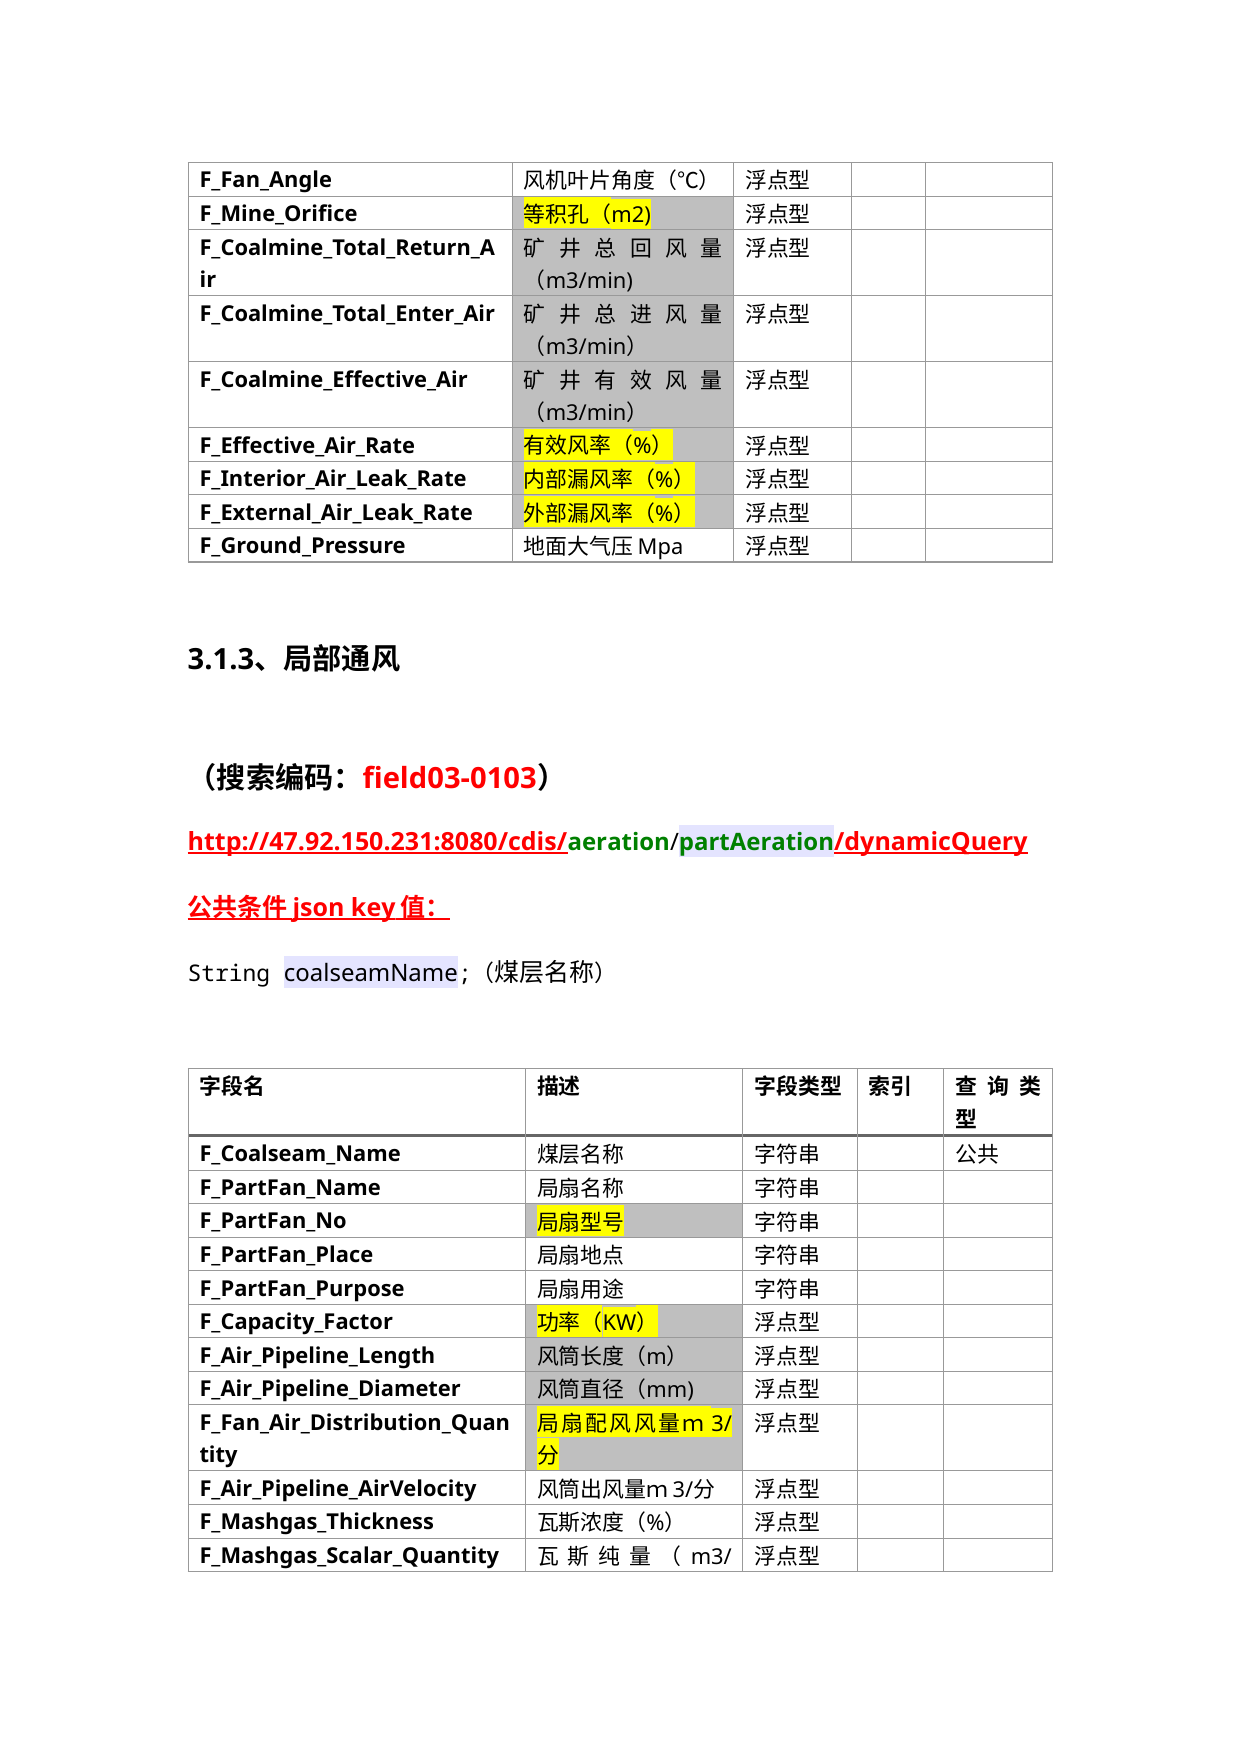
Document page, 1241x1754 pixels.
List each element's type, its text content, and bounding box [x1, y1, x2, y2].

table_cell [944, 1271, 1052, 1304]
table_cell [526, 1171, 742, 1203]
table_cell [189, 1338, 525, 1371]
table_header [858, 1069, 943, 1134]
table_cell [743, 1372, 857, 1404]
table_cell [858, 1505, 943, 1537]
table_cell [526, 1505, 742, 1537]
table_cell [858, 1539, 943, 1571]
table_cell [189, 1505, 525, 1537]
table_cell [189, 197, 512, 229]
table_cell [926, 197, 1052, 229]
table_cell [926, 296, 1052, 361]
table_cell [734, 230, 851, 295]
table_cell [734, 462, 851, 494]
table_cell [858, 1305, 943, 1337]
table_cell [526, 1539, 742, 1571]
text http://47.92.150.231:8080/cdis/aeration/partAeration/dynamicQuery [187, 808, 1053, 873]
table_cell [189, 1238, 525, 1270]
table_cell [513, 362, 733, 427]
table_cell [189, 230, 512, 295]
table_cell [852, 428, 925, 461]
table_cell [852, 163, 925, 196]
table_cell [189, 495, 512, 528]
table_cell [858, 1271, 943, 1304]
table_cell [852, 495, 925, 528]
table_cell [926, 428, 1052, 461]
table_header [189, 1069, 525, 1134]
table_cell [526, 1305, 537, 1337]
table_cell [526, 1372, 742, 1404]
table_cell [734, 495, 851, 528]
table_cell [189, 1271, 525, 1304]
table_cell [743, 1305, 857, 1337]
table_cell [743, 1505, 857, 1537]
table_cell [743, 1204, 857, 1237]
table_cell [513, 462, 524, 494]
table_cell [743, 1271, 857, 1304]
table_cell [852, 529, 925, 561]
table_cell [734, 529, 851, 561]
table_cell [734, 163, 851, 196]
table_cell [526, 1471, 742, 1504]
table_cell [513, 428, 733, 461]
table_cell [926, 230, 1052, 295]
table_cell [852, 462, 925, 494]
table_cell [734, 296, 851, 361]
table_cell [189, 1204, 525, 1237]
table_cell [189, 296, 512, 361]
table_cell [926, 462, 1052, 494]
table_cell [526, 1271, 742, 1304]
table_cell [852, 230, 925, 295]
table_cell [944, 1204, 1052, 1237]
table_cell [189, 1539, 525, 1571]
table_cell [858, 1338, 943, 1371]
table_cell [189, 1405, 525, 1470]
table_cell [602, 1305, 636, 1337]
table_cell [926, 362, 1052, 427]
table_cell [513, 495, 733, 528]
subtitle 3.1.3、局部通风 [187, 624, 1053, 689]
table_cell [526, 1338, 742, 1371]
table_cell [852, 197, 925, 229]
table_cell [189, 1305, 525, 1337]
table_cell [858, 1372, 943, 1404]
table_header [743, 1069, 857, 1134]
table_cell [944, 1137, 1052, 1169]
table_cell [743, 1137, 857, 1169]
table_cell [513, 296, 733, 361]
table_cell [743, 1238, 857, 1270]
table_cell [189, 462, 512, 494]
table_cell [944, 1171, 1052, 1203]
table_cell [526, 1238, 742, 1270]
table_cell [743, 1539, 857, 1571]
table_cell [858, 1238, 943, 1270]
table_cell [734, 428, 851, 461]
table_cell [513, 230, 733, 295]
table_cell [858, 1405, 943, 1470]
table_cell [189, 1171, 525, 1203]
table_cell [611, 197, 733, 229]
text String coalseamName;（煤层名称） [187, 938, 1053, 1003]
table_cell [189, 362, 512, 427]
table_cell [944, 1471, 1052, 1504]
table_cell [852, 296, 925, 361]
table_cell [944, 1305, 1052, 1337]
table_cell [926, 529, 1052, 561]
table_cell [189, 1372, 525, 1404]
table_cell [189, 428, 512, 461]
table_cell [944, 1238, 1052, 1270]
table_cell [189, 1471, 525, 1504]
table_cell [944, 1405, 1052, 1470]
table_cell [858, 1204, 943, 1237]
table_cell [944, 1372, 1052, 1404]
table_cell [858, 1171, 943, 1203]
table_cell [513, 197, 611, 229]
text 公共条件json key值： [187, 873, 1053, 938]
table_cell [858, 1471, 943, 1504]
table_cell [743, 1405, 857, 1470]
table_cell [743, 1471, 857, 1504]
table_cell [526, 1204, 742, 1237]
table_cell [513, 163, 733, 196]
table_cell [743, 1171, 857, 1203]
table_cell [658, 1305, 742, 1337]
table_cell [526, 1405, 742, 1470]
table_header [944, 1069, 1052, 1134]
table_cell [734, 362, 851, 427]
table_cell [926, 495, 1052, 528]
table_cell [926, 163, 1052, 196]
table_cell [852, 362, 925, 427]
text （搜索编码：field03-0103） [187, 743, 1053, 808]
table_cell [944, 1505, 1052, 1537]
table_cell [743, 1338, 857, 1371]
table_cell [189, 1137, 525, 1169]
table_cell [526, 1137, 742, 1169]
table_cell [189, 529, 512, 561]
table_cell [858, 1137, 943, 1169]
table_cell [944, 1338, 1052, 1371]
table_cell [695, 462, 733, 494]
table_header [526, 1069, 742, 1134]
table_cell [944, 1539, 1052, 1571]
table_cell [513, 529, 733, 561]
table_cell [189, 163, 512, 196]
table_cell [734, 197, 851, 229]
